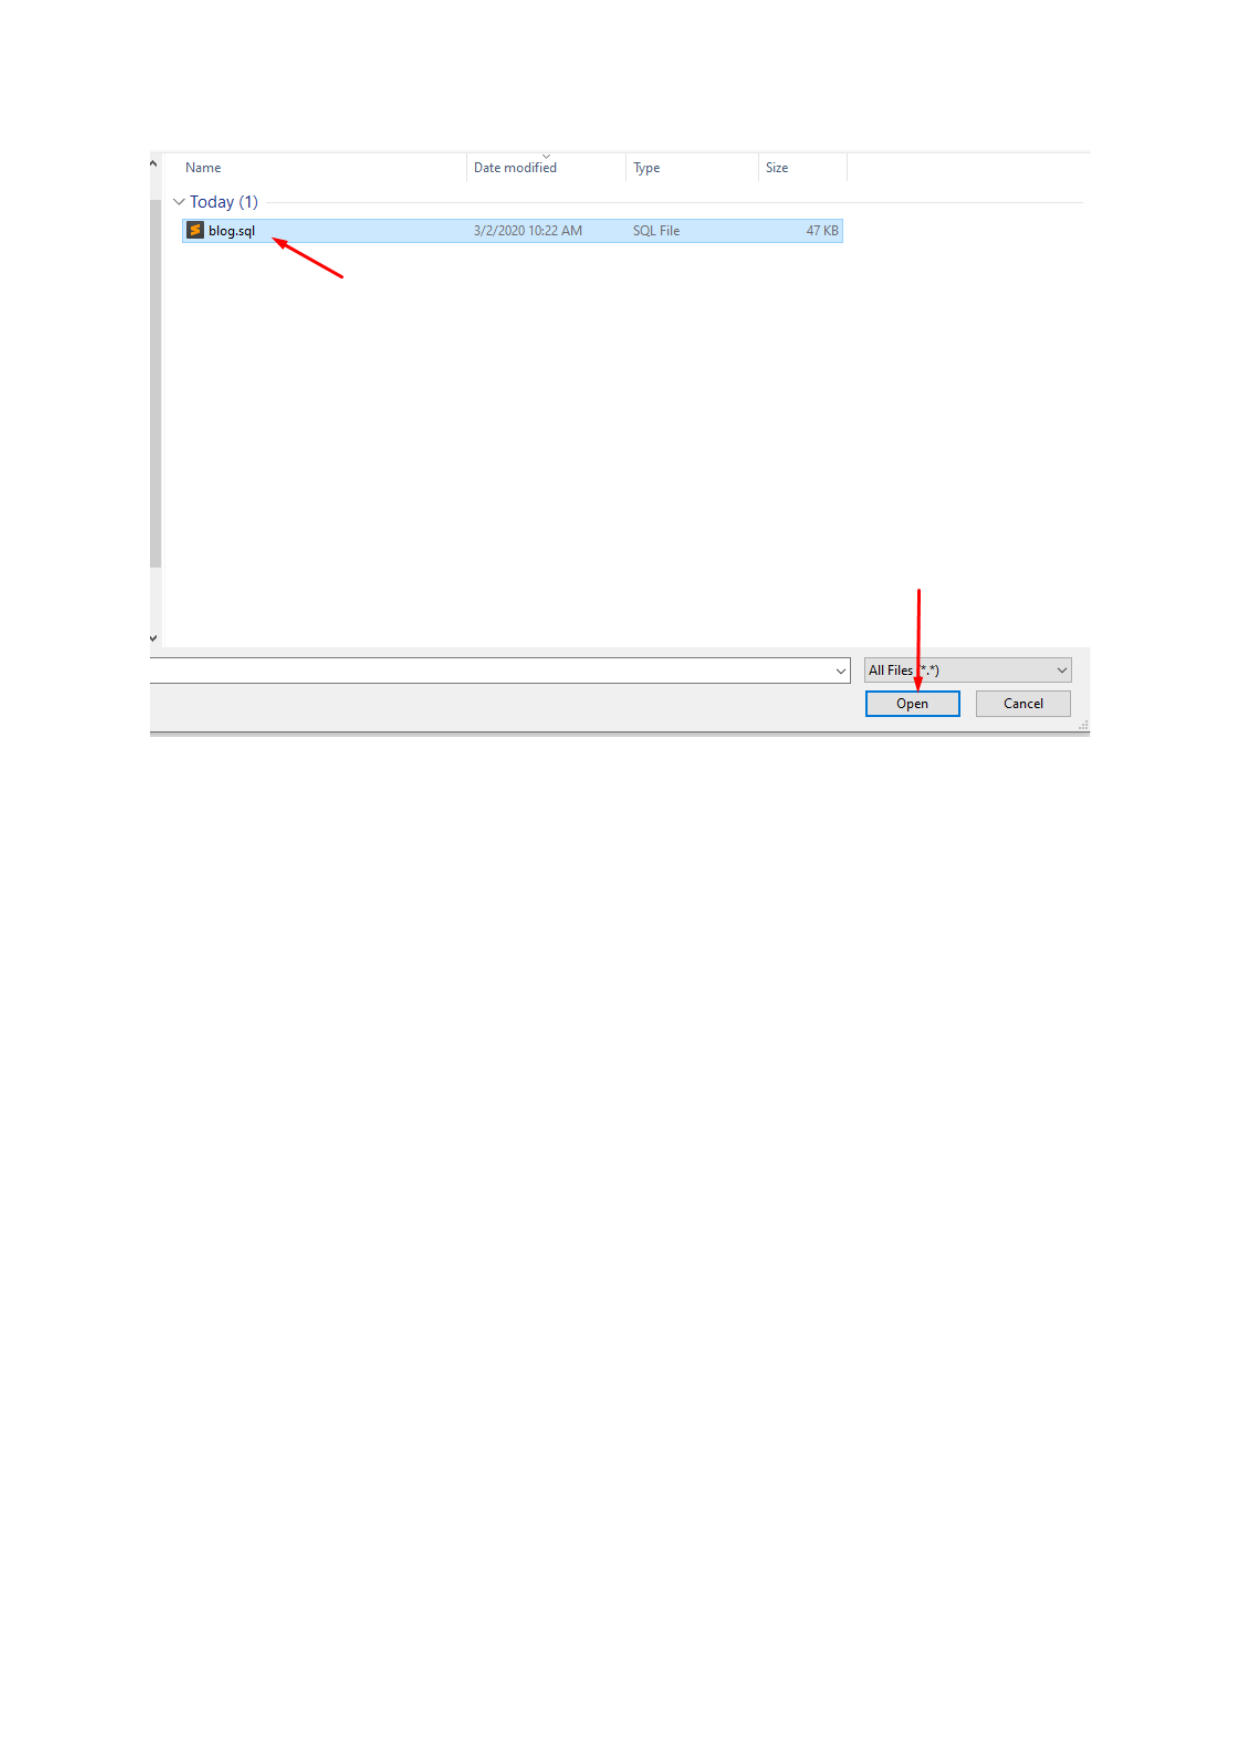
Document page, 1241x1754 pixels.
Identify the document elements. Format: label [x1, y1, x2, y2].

picture [150, 150, 1091, 737]
